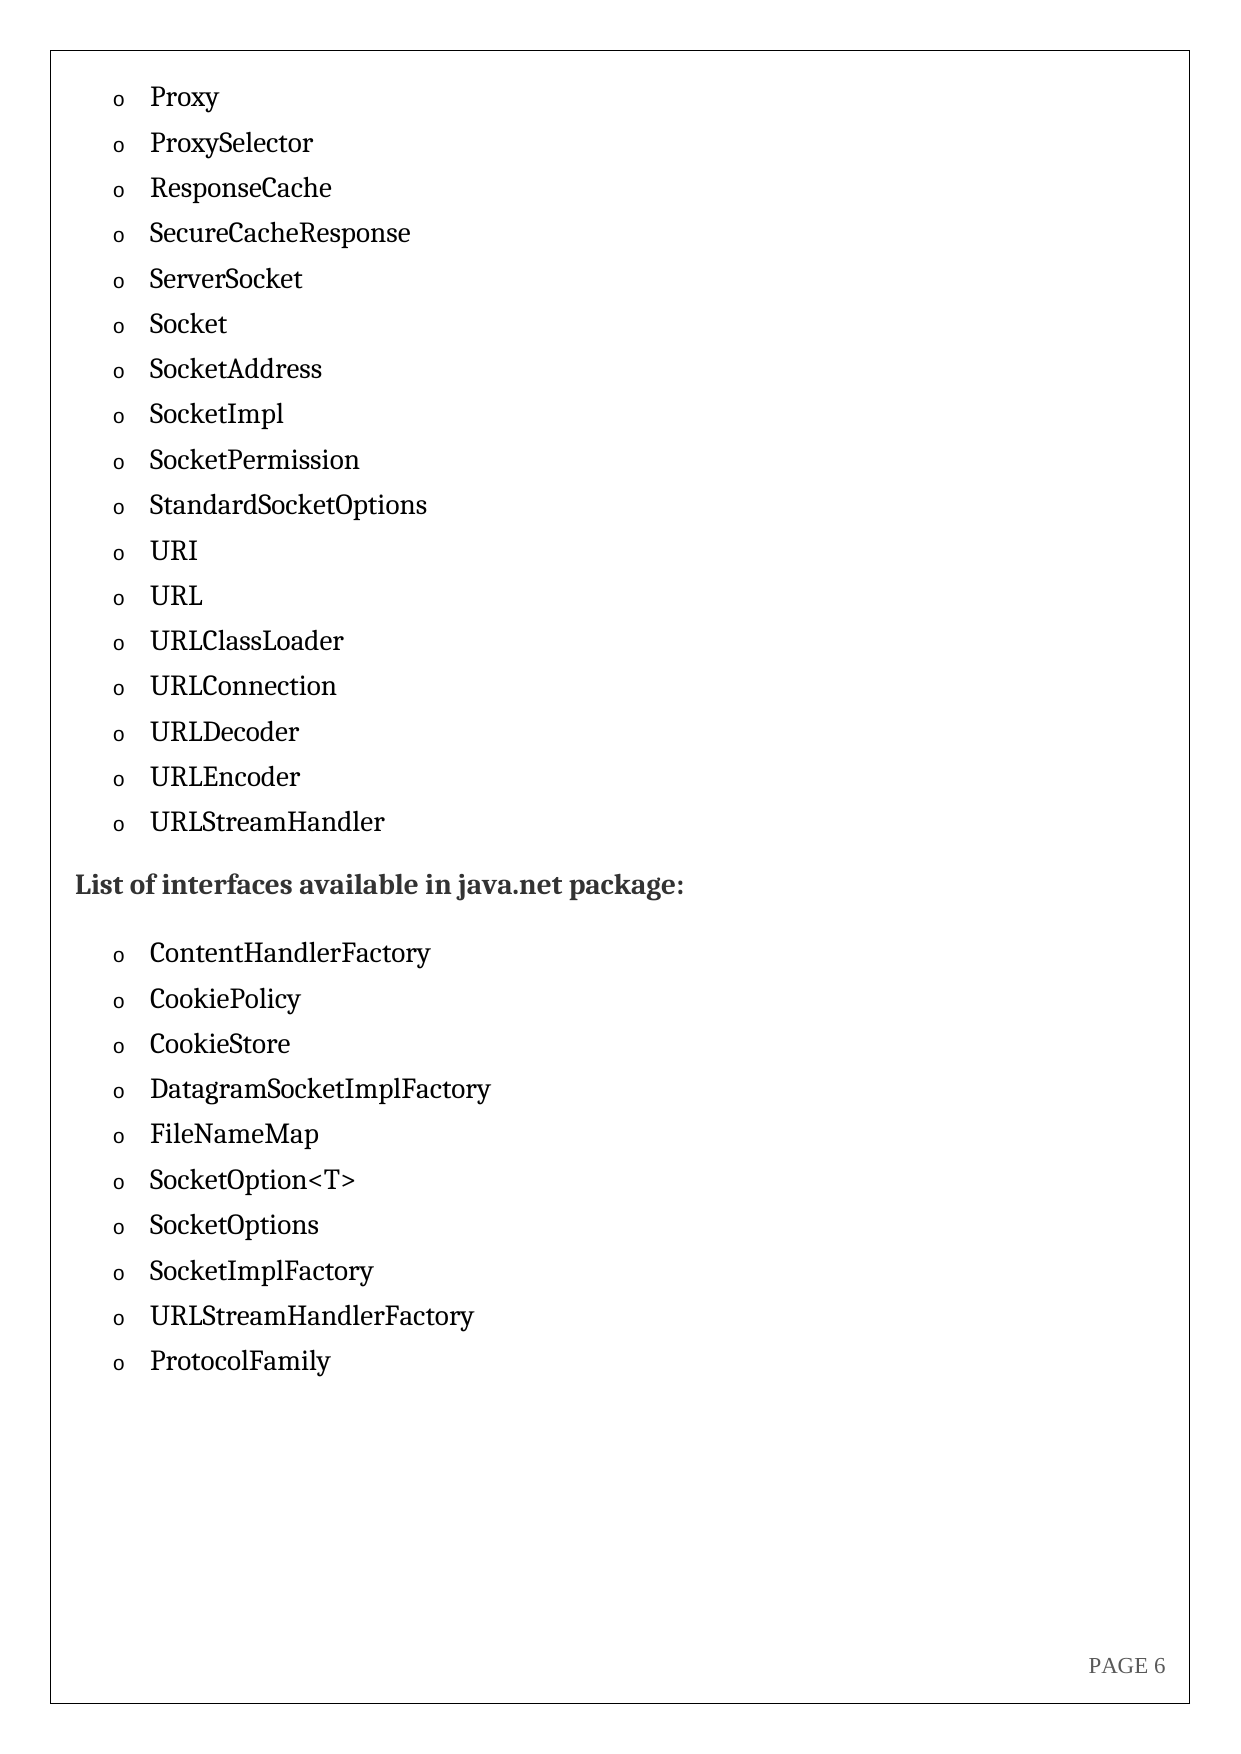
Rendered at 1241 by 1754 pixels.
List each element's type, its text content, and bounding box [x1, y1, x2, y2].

list URLConnection [112, 664, 1165, 703]
list CookiePolicy [112, 976, 1165, 1015]
list Proxy [112, 75, 1165, 114]
list SocketImpl [112, 392, 1165, 431]
list ProxySelector [112, 120, 1165, 159]
list URL [112, 573, 1165, 612]
list URI [112, 528, 1165, 567]
list ContentHandlerFactory [112, 931, 1165, 970]
list SocketPermission [112, 437, 1165, 477]
list SocketOptions [112, 1203, 1165, 1242]
list SocketImplFactory [112, 1248, 1165, 1287]
list URLEncoder [112, 755, 1165, 794]
list SocketOption<T> [112, 1157, 1165, 1197]
list URLClassLoader [112, 619, 1165, 658]
text List of interfaces available in java.net package: [75, 868, 1165, 902]
list FileNameMap [112, 1112, 1165, 1151]
list SecureCacheResponse [112, 211, 1165, 250]
list SocketAddress [112, 347, 1165, 386]
list StandardSocketOptions [112, 483, 1165, 522]
list ProtocolFamily [112, 1339, 1165, 1378]
list ResponseCache [112, 166, 1165, 205]
list URLStreamHandlerFactory [112, 1293, 1165, 1332]
list CookieStore [112, 1022, 1165, 1061]
list URLDecoder [112, 709, 1165, 748]
list URLStreamHandler [112, 800, 1165, 839]
list ServerSocket [112, 256, 1165, 295]
list Socket [112, 302, 1165, 341]
list DatagramSocketImplFactory [112, 1067, 1165, 1106]
